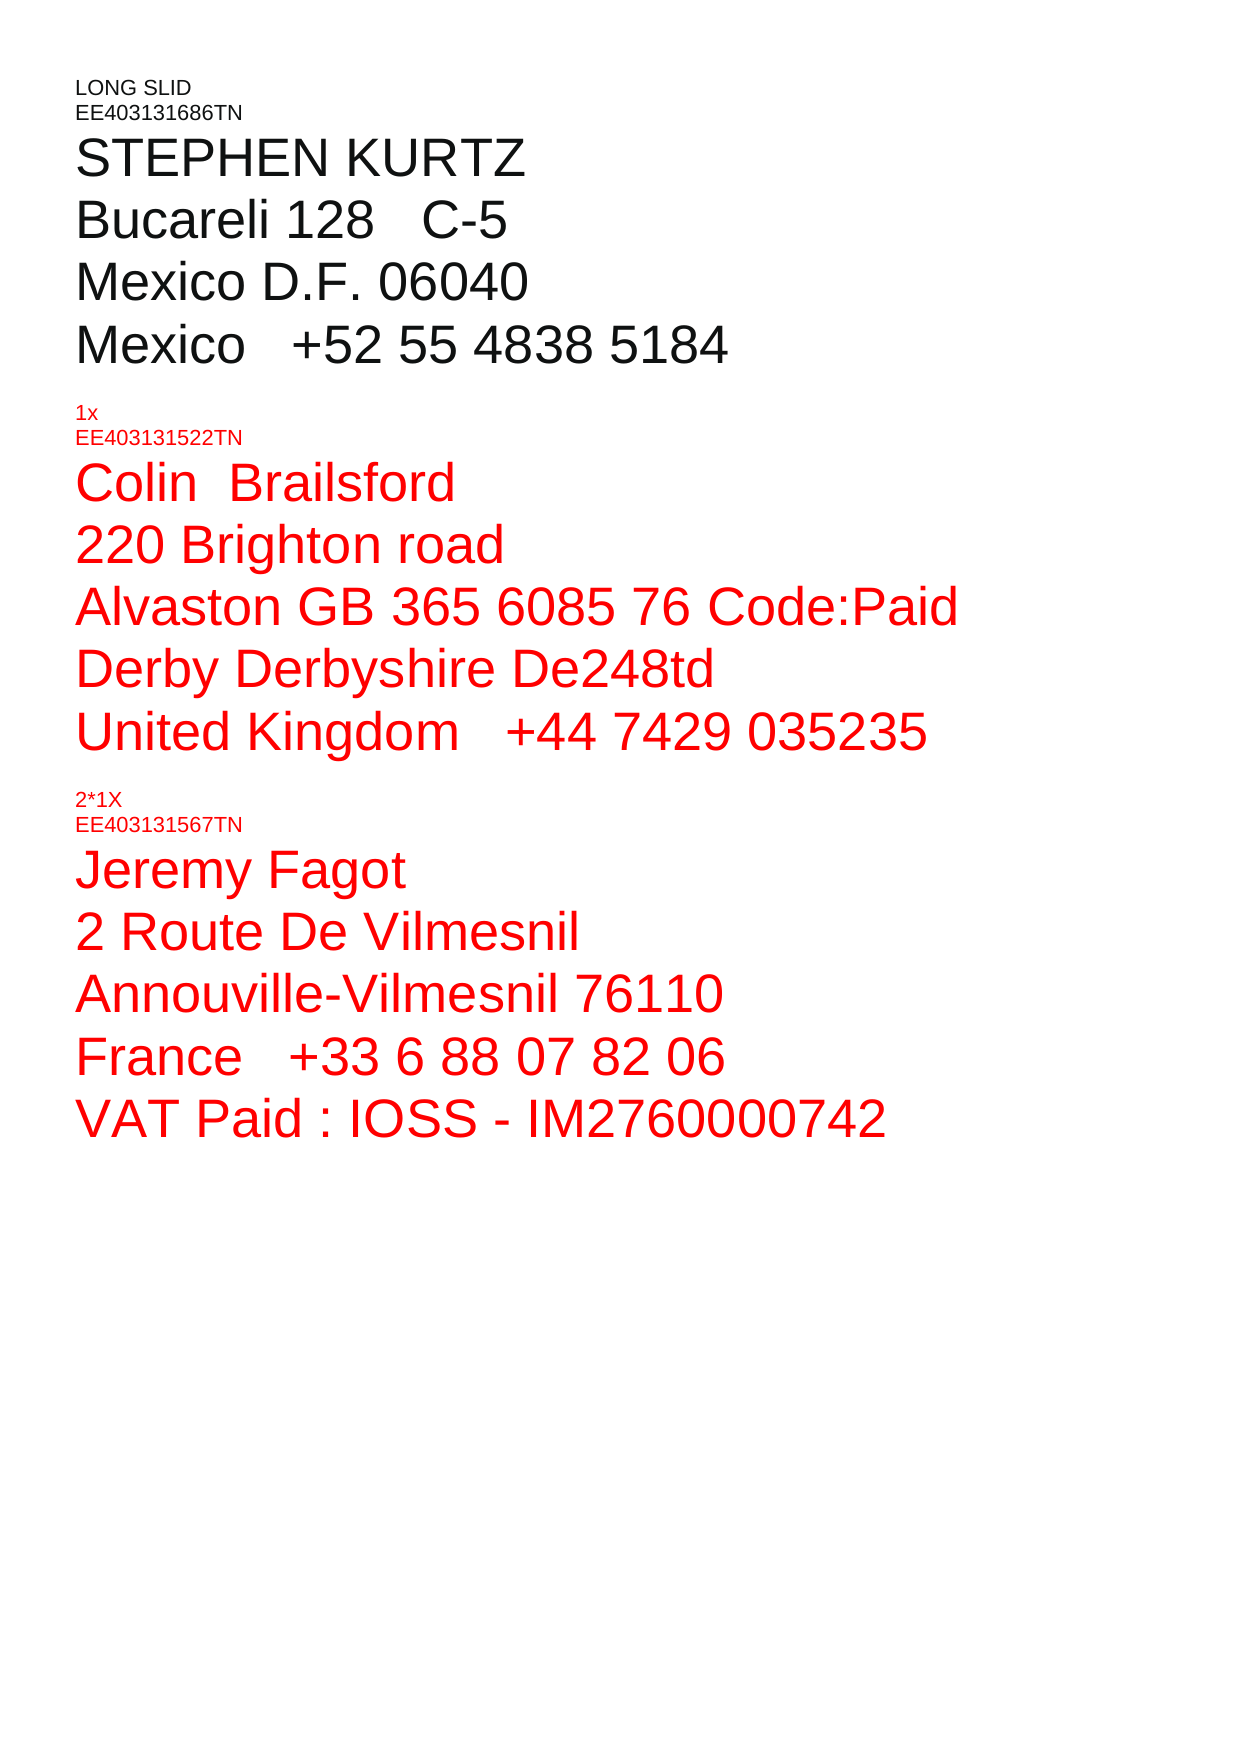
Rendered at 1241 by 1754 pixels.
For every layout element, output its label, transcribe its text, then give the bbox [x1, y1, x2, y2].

text 1x [75, 400, 1165, 425]
text EE403131522TN [75, 425, 1165, 450]
text Colin Brailsford [75, 450, 1165, 512]
text 2 Route De Vilmesnil [75, 899, 1165, 962]
text United Kingdom +44 7429 035235 [75, 699, 1165, 762]
text Mexico D.F. 06040 [75, 250, 1165, 312]
text Jeremy Fagot [75, 837, 1165, 899]
text Bucareli 128 C-5 [75, 188, 1165, 250]
text EE403131686TN [75, 100, 1165, 125]
text Annouville-Vilmesnil 76110 [75, 962, 1165, 1024]
text 2*1X [75, 787, 1165, 812]
text LONG SLID [75, 75, 1165, 100]
text 220 Brighton road [75, 512, 1165, 575]
text STEPHEN KURTZ [75, 125, 1165, 188]
text EE403131567TN [75, 812, 1165, 837]
text Alvaston GB 365 6085 76 Code:Paid [75, 575, 1165, 637]
text France +33 6 88 07 82 06 [75, 1024, 1165, 1086]
text Mexico +52 55 4838 5184 [75, 312, 1165, 374]
text Derby Derbyshire De248td [75, 637, 1165, 699]
text VAT Paid : IOSS - IM2760000742 [75, 1086, 1165, 1149]
